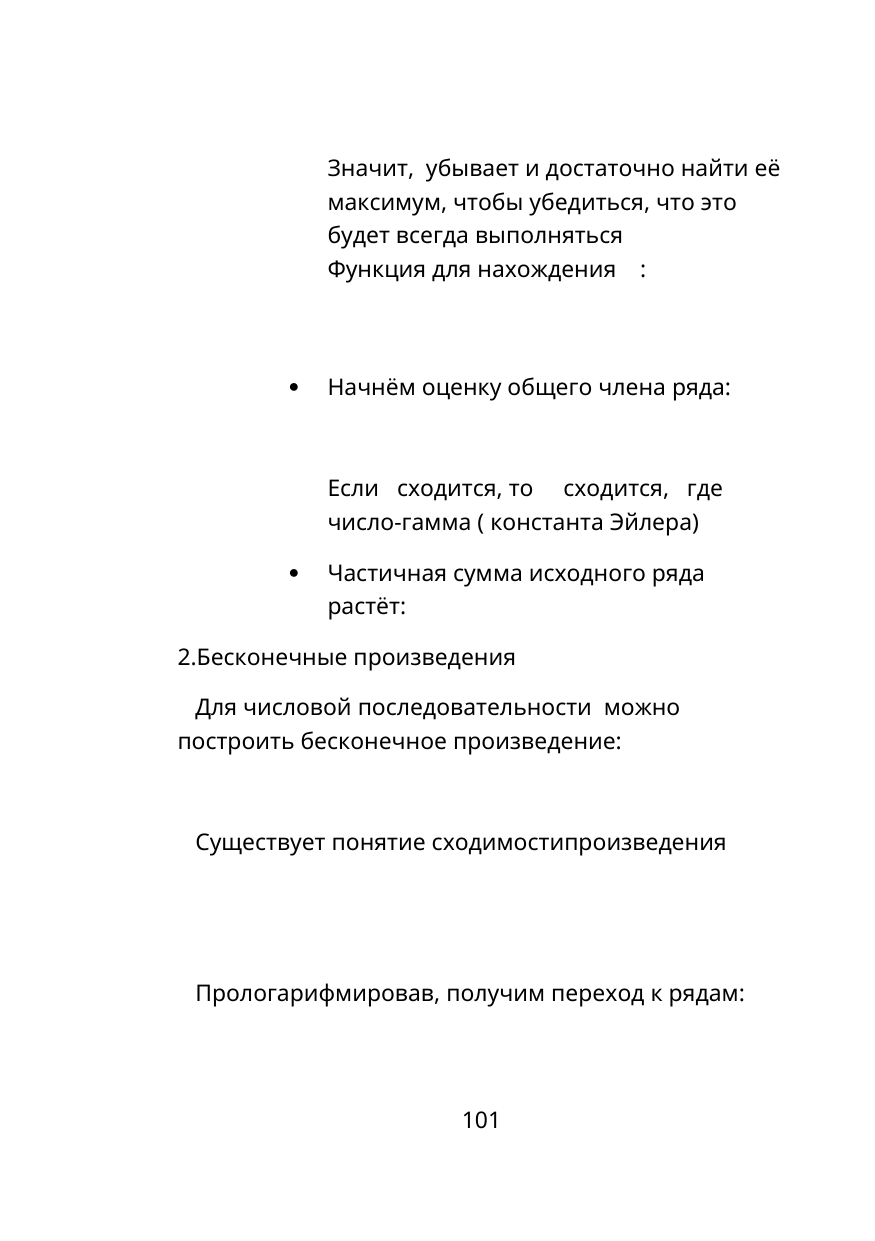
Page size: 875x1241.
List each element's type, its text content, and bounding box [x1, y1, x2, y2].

list Частичная сумма исходного ряда растёт: [290, 556, 786, 621]
text Прологарифмировав, получим переход к рядам: [177, 977, 786, 1008]
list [290, 118, 786, 352]
text Существует понятие сходимостипроизведения [177, 826, 786, 857]
list Начнём оценку общего члена ряда: Если сходится, то сходится, где число-гамма ( константа Эйлера) [290, 371, 786, 537]
text 2.Бесконечные произведения [177, 641, 786, 672]
text Для числовой последовательности можно построить бесконечное произведение: [177, 691, 786, 756]
